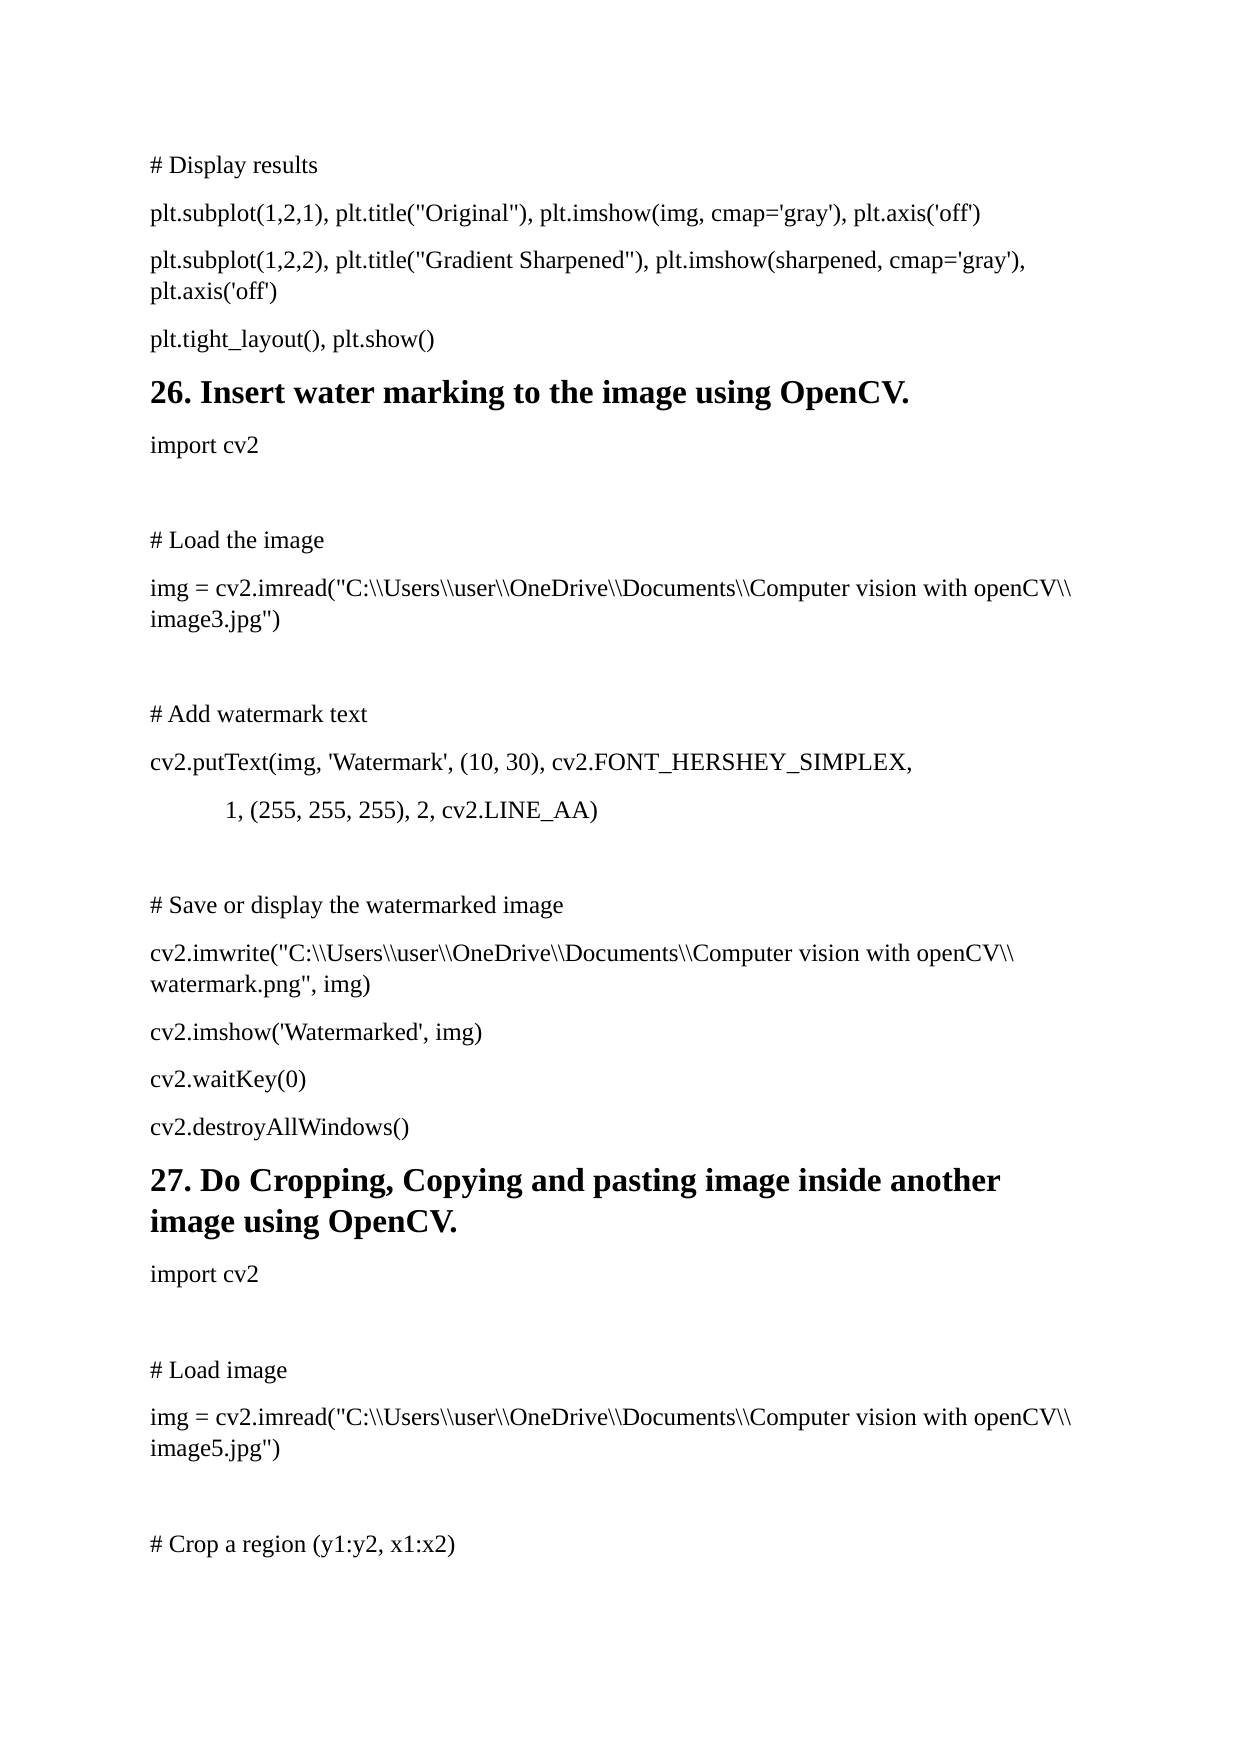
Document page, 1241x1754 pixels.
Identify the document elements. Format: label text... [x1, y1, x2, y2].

text img = cv2.imread("C:\\Users\\user\\OneDrive\\Documents\\Computer vision with openCV\\image5.jpg") [150, 1402, 1090, 1462]
text # Save or display the watermarked image [150, 890, 1090, 919]
text 27. Do Cropping, Copying and pasting image inside another image using OpenCV. [150, 1160, 1090, 1239]
text # Add watermark text [150, 699, 1090, 728]
text # Load the image [150, 525, 1090, 554]
text cv2.putText(img, 'Watermark', (10, 30), cv2.FONT_HERSHEY_SIMPLEX, [150, 747, 1090, 776]
text cv2.imshow('Watermarked', img) [150, 1017, 1090, 1046]
text img = cv2.imread("C:\\Users\\user\\OneDrive\\Documents\\Computer vision with openCV\\image3.jpg") [150, 573, 1090, 633]
text import cv2 [150, 430, 1090, 459]
text plt.subplot(1,2,2), plt.title("Gradient Sharpened"), plt.imshow(sharpened, cmap='gray'), plt.axis('off') [150, 245, 1090, 305]
text # Load image [150, 1355, 1090, 1383]
text cv2.destroyAllWindows() [150, 1112, 1090, 1141]
text # Display results [150, 150, 1090, 179]
text import cv2 [150, 1259, 1090, 1288]
text plt.subplot(1,2,1), plt.title("Original"), plt.imshow(img, cmap='gray'), plt.axis('off') [150, 198, 1090, 226]
text 26. Insert water marking to the image using OpenCV. [150, 372, 1090, 410]
text cv2.imwrite("C:\\Users\\user\\OneDrive\\Documents\\Computer vision with openCV\\watermark.png", img) [150, 938, 1090, 998]
text # Crop a region (y1:y2, x1:x2) [150, 1529, 1090, 1558]
text cv2.waitKey(0) [150, 1064, 1090, 1093]
text plt.tight_layout(), plt.show() [150, 324, 1090, 353]
text 1, (255, 255, 255), 2, cv2.LINE_AA) [150, 795, 1090, 824]
